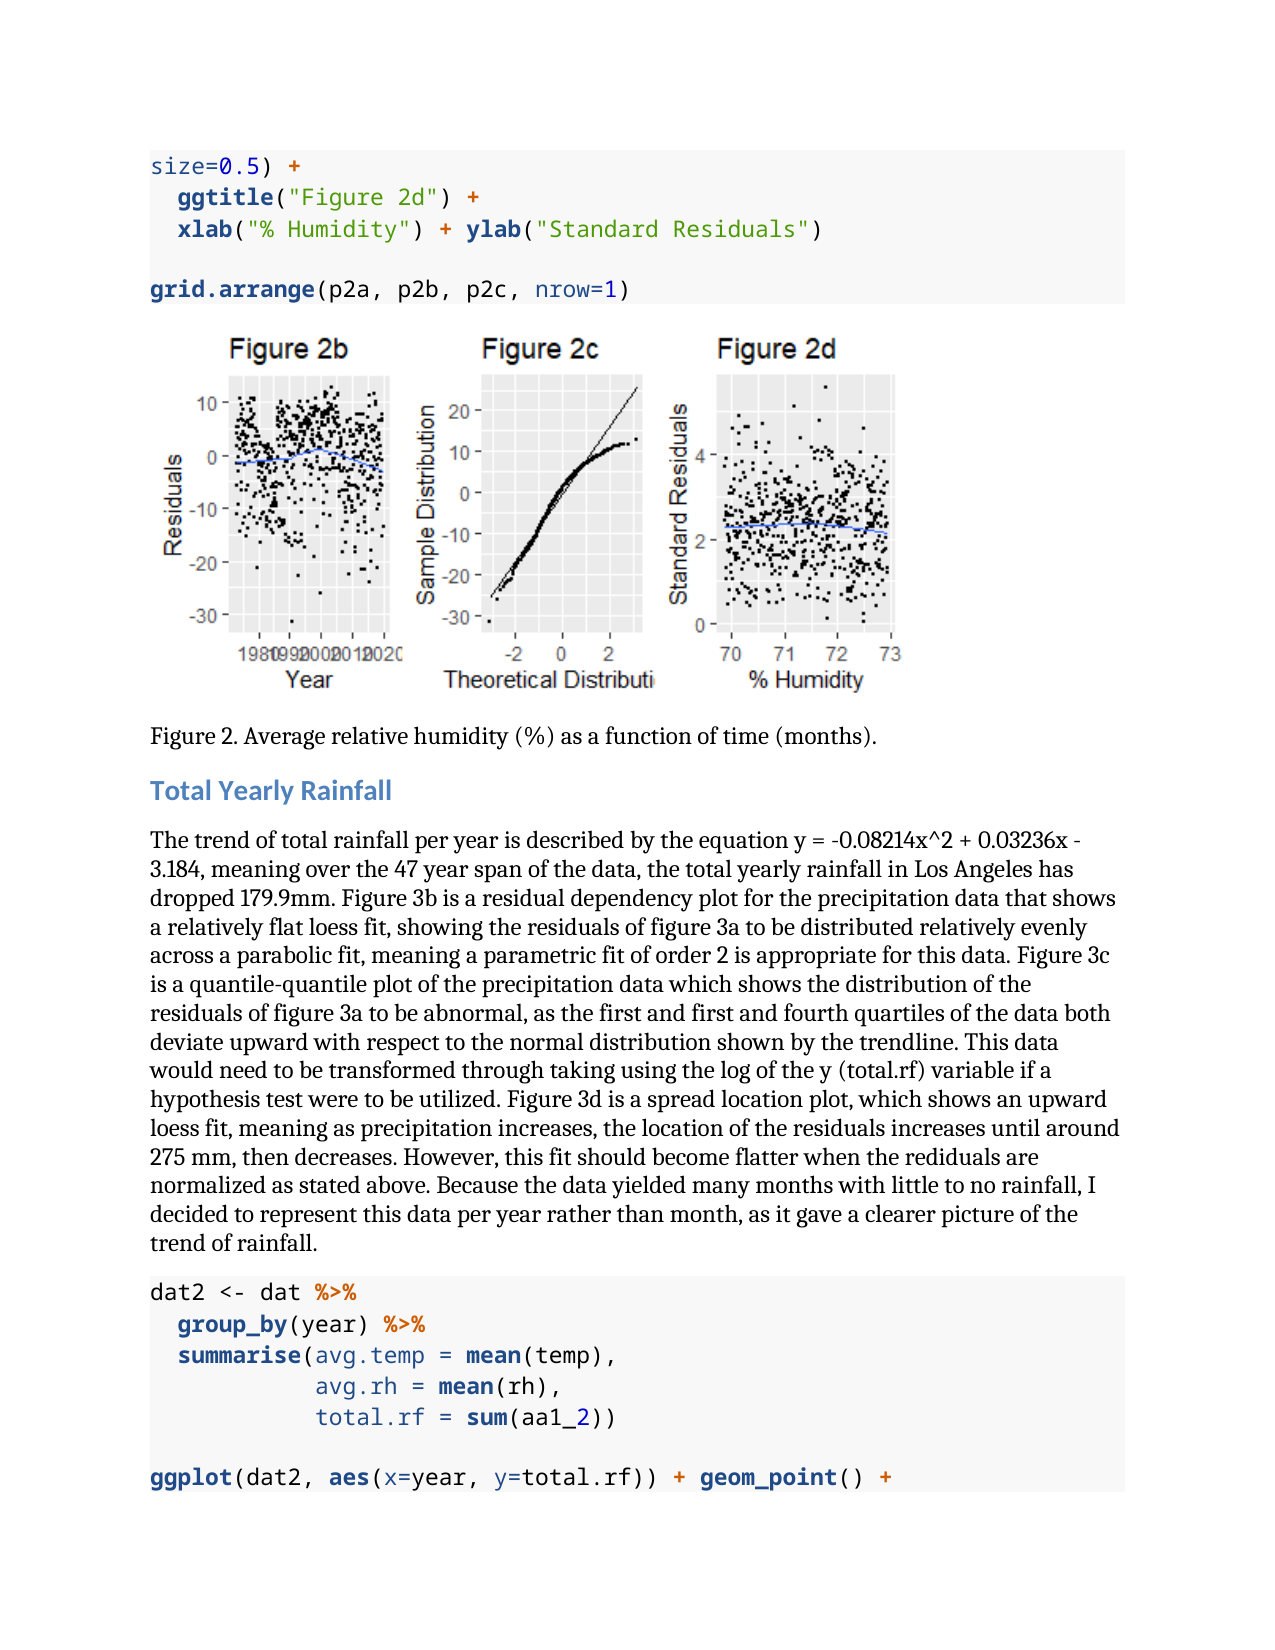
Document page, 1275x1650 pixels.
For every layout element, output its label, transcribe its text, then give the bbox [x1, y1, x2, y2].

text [150, 150, 1125, 304]
text Figure 2. Average relative humidity (%) as a function of time (months). [150, 722, 1125, 751]
subtitle Total Yearly Rainfall [150, 772, 1125, 807]
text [150, 1276, 1125, 1492]
text The trend of total rainfall per year is described by the equation y = -0.08214x^2 + 0.03236x - 3.184, meaning over the 47 year span of the data, the total yearly rainfall in Los Angeles has dropped 179.9mm. Figure 3b is a residual dependency plot for the precipitation data that shows a relatively flat loess fit, showing the residuals of figure 3a to be distributed relatively evenly across a parabolic fit, meaning a parametric fit of order 2 is appropriate for this data. Figure 3c is a quantile-quantile plot of the precipitation data which shows the distribution of the residuals of figure 3a to be abnormal, as the first and first and fourth quartiles of the data both deviate upward with respect to the normal distribution shown by the trendline. This data would need to be transformed through taking using the log of the y (total.rf) variable if a hypothesis test were to be utilized. Figure 3d is a spread location plot, which shows an upward loess fit, meaning as precipitation increases, the location of the residuals increases until around 275 mm, then decreases. However, this fit should become flatter when the rediduals are normalized as stated above. Because the data yielded many months with little to no rainfall, I decided to represent this data per year rather than month, as it gave a clearer picture of the trend of rainfall. [150, 826, 1125, 1257]
picture [150, 324, 908, 704]
